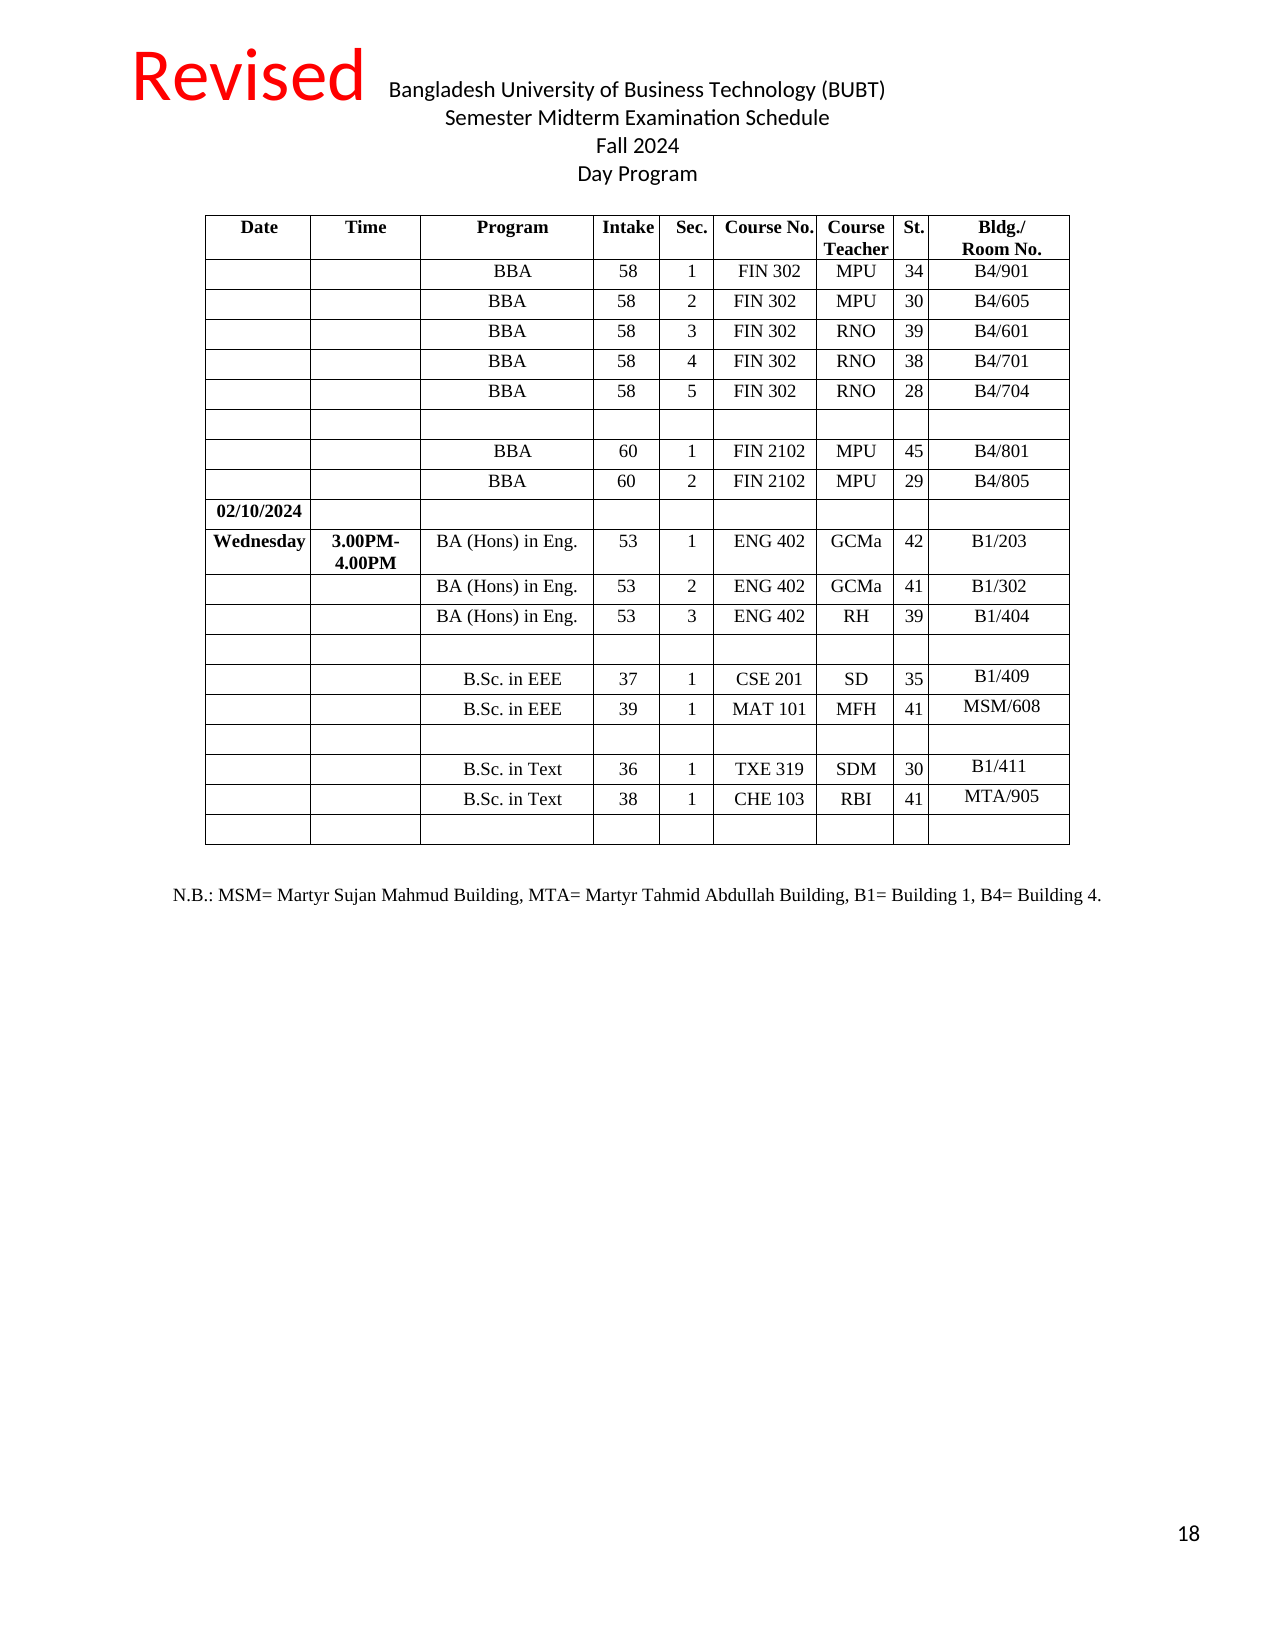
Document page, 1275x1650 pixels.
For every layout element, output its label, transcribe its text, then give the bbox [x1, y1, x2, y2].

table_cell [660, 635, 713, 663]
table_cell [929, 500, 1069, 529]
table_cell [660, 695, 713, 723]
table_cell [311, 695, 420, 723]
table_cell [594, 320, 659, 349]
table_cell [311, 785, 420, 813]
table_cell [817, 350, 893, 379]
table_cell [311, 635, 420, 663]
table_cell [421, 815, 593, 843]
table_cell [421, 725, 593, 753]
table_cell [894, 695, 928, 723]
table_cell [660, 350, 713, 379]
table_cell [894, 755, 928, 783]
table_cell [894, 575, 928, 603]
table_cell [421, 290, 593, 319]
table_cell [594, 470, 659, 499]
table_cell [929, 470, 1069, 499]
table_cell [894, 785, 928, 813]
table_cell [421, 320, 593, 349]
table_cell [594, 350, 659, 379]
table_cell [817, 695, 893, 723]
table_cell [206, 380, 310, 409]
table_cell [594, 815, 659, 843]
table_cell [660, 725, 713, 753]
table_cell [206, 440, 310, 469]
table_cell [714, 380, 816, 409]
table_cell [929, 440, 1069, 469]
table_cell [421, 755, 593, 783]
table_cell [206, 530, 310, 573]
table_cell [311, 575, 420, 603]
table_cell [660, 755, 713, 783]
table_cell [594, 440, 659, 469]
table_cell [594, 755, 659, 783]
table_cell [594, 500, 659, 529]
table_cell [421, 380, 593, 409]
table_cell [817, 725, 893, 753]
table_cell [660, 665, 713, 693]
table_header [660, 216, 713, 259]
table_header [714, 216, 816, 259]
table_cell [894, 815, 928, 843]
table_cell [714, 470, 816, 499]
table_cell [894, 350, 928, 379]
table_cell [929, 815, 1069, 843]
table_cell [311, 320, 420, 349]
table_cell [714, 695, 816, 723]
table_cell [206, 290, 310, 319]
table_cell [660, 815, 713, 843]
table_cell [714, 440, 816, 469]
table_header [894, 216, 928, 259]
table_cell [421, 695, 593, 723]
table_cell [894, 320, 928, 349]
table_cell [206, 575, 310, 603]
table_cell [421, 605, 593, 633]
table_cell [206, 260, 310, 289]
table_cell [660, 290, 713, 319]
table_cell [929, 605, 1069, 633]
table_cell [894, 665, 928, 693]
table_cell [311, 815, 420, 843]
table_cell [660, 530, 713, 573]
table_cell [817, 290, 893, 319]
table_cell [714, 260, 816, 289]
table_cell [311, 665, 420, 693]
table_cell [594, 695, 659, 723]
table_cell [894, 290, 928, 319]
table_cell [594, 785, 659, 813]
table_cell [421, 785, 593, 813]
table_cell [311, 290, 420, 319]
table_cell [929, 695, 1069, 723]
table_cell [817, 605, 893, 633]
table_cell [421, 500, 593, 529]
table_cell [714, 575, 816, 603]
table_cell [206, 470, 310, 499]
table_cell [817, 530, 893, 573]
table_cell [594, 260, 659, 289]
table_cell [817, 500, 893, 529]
text N.B.: MSM= Martyr Sujan Mahmud Building, MTA= Martyr Tahmid Abdullah Building, B1= Building 1, B4= Building 4. [75, 884, 1200, 906]
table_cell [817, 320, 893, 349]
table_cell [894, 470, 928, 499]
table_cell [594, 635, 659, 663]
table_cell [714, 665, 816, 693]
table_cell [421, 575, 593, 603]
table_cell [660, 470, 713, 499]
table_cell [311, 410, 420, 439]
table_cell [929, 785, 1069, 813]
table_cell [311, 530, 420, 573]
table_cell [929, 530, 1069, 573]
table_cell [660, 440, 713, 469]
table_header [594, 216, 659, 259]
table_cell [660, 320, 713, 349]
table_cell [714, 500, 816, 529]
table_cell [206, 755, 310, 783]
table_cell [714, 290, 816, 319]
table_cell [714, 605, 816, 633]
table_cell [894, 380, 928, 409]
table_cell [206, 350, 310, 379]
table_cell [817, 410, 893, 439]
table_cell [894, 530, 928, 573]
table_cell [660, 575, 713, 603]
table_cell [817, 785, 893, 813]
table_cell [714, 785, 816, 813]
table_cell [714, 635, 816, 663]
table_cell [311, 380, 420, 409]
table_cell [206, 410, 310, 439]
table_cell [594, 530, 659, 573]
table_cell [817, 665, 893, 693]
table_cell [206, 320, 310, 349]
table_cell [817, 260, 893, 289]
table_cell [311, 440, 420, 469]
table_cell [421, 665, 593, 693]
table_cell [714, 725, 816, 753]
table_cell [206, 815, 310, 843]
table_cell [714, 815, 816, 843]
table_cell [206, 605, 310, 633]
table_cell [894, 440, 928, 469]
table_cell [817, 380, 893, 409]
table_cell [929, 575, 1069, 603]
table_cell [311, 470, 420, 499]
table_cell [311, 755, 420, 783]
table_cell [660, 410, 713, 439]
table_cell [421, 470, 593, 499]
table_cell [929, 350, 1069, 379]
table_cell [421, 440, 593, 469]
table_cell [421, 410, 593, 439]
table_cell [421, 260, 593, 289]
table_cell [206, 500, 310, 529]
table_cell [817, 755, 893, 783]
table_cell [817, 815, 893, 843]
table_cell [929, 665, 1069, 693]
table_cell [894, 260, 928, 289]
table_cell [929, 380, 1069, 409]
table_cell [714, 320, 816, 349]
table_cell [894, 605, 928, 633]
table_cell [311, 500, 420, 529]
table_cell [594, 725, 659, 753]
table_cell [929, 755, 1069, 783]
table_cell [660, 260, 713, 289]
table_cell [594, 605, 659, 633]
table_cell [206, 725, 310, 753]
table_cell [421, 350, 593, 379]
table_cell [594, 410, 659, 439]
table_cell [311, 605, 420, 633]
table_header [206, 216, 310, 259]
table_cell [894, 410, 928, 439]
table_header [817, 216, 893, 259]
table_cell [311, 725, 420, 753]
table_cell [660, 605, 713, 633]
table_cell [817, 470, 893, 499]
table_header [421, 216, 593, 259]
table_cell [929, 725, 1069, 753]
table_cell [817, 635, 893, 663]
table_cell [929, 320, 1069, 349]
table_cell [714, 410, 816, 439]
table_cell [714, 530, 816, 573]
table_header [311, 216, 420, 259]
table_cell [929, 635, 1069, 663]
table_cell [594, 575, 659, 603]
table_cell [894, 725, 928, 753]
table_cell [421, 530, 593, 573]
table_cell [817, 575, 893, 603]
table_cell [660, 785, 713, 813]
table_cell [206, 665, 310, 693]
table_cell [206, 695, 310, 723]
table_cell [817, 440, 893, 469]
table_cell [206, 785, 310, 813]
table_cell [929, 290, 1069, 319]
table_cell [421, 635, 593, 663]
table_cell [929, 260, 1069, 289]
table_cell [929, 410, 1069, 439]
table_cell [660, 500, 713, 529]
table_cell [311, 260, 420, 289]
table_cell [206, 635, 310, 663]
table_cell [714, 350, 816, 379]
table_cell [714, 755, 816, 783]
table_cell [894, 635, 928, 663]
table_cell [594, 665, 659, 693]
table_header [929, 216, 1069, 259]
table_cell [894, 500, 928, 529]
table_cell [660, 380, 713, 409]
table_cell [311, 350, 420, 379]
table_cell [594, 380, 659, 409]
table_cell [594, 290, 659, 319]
